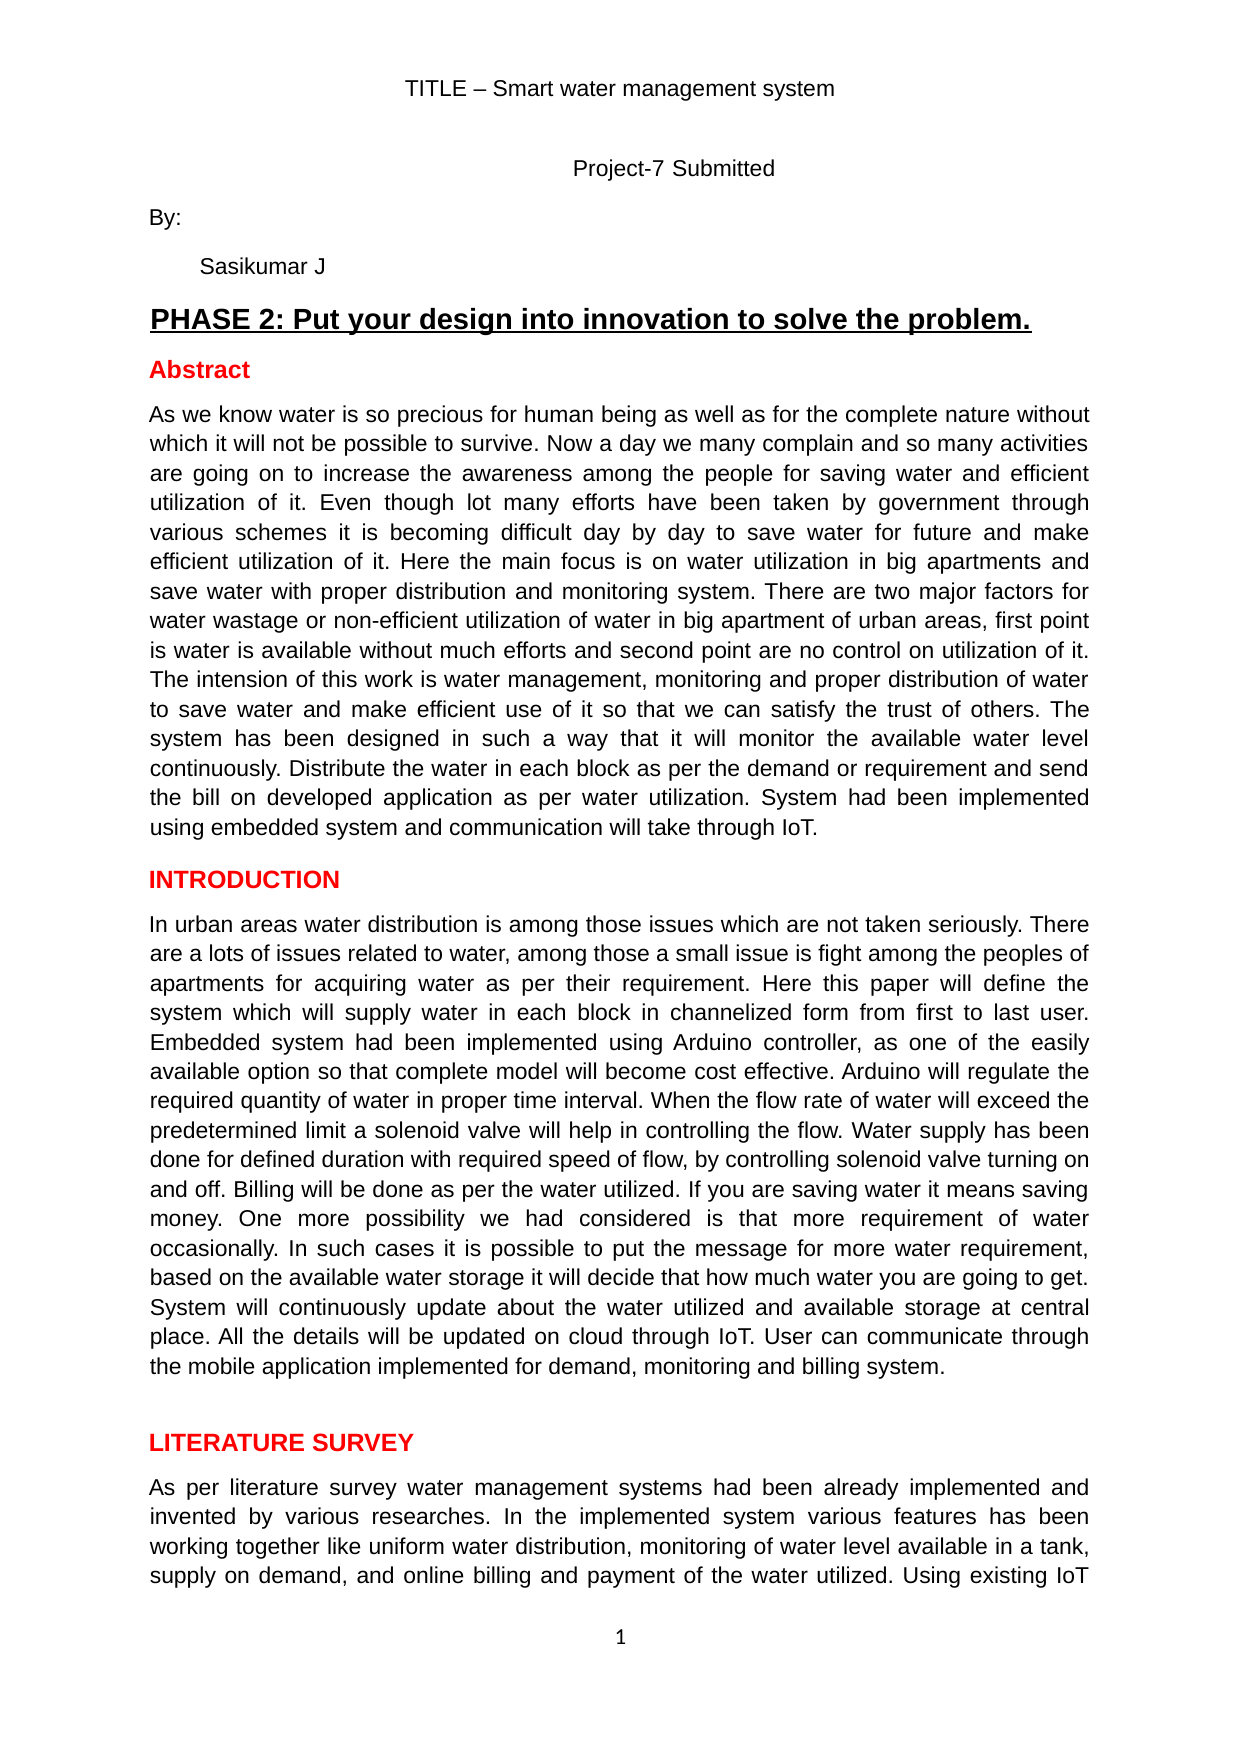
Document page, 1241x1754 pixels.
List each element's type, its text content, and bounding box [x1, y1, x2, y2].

text Sasikumar J [148, 253, 1090, 279]
text In urban areas water distribution is among those issues which are not taken seriously. There are a lots of issues related to water, among those a small issue is fight among the peoples of apartments for acquiring water as per their requirement. Here this paper will define the system which will supply water in each block in channelized form from first to last user. Embedded system had been implemented using Arduino controller, as one of the easily available option so that complete model will become cost effective. Arduino will regulate the required quantity of water in proper time interval. When the flow rate of water will exceed the predetermined limit a solenoid valve will help in controlling the flow. Water supply has been done for defined duration with required speed of flow, by controlling solenoid valve turning on and off. Billing will be done as per the water utilized. If you are saving water it means saving money. One more possibility we had considered is that more requirement of water occasionally. In such cases it is possible to put the message for more water requirement, based on the available water storage it will decide that how much water you are going to get. System will continuously update about the water utilized and available storage at central place. All the details will be updated on cloud through IoT. User can communicate through the mobile application implemented for demand, monitoring and billing system. [148, 911, 1090, 1379]
subtitle INTRODUCTION [148, 865, 775, 893]
text As we know water is so precious for human being as well as for the complete nature without which it will not be possible to survive. Now a day we many complain and so many activities are going on to increase the awareness among the people for saving water and efficient utilization of it. Even though lot many efforts have been taken by government through various schemes it is becoming difficult day by day to save water for future and make efficient utilization of it. Here the main focus is on water utilization in big apartments and save water with proper distribution and monitoring system. There are two major factors for water wastage or non-efficient utilization of water in big apartment of urban areas, first point is water is available without much efforts and second point are no control on utilization of it. The intension of this work is water management, monitoring and proper distribution of water to save water and make efficient use of it so that we can satisfy the trust of others. The system has been designed in such a way that it will monitor the available water level continuously. Distribute the water in each block as per the demand or requirement and send the bill on developed application as per water utilization. System had been implemented using embedded system and communication will take through IoT. [148, 401, 1090, 840]
subtitle Abstract [148, 355, 775, 384]
text Project-7 Submitted By: [148, 155, 775, 230]
text PHASE 2: Put your design into innovation to solve the problem. [150, 302, 1091, 335]
subtitle LITERATURE SURVEY [148, 1428, 775, 1457]
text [148, 1474, 1090, 1589]
